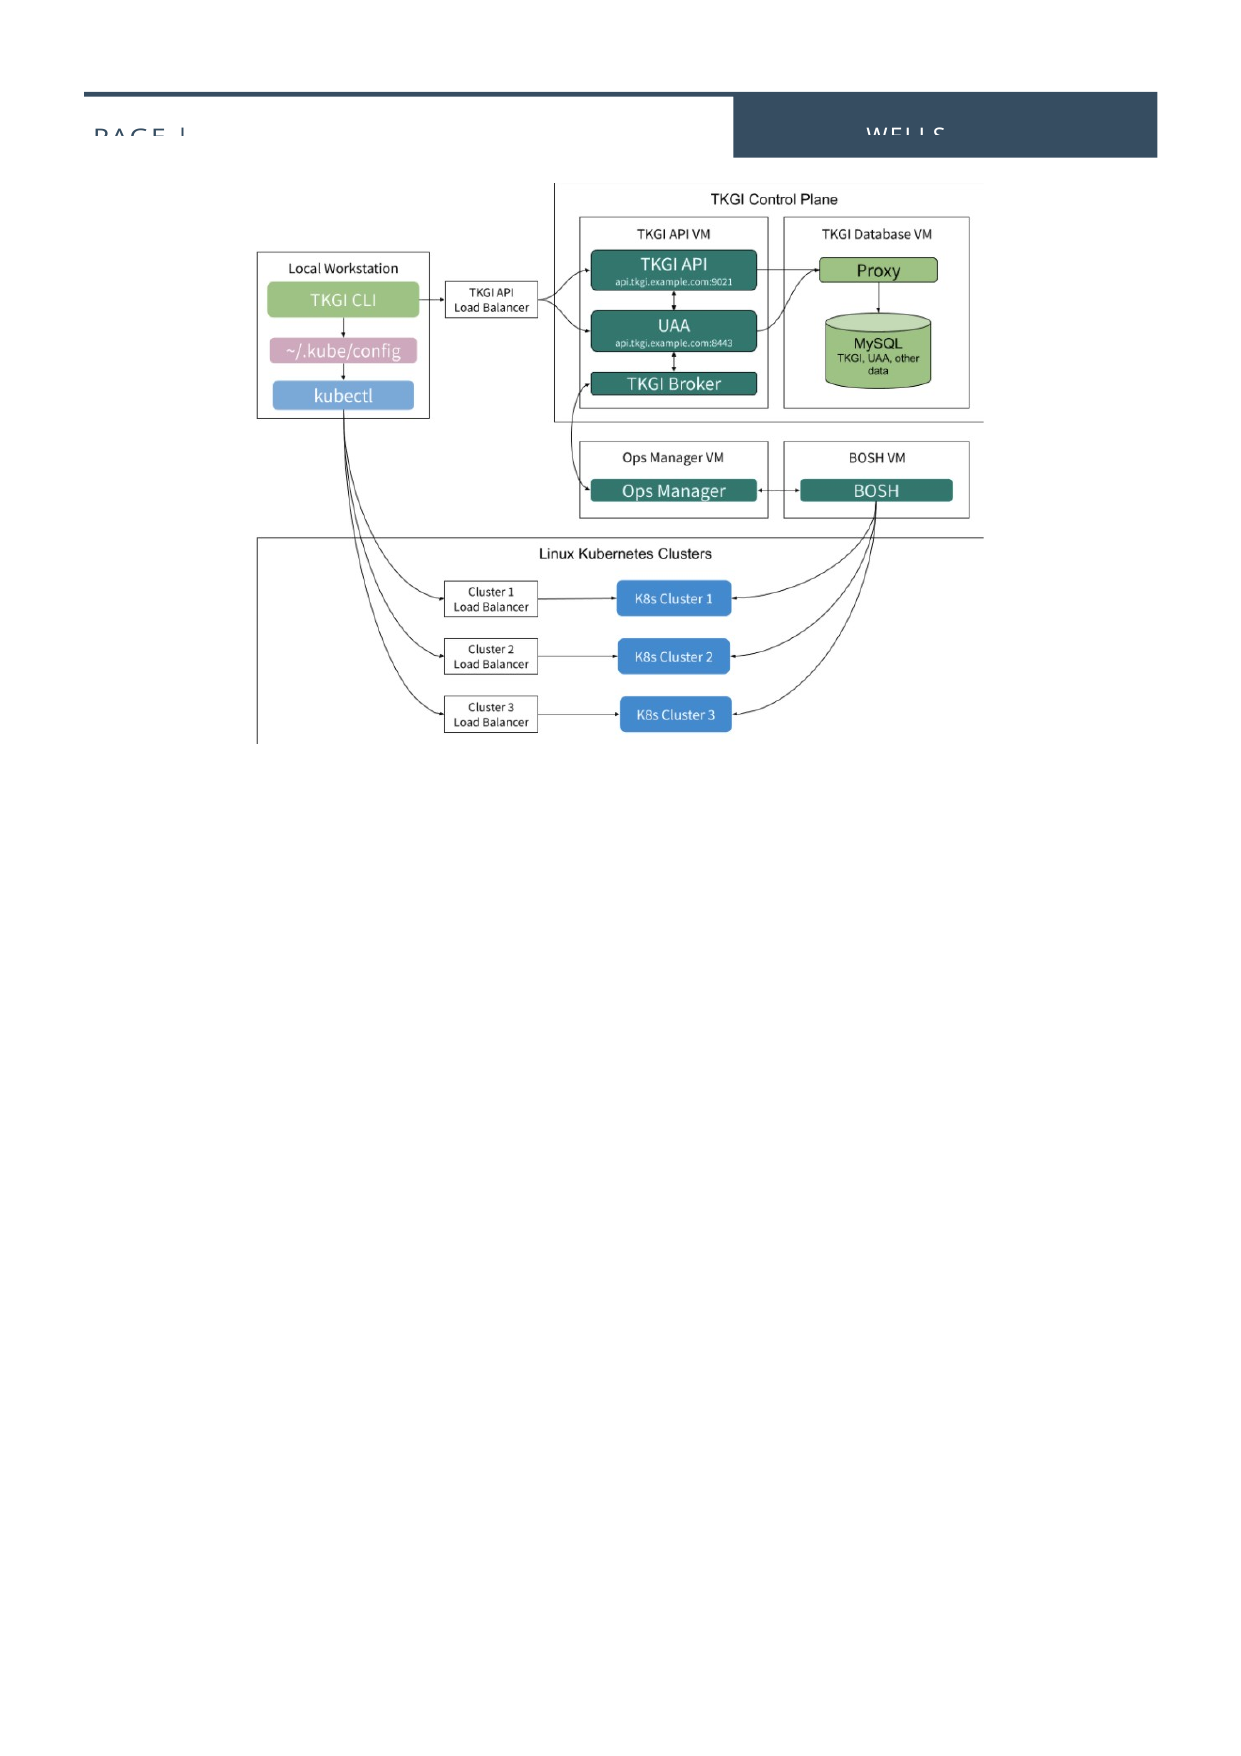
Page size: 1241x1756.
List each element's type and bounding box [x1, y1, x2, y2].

picture [255, 183, 984, 744]
